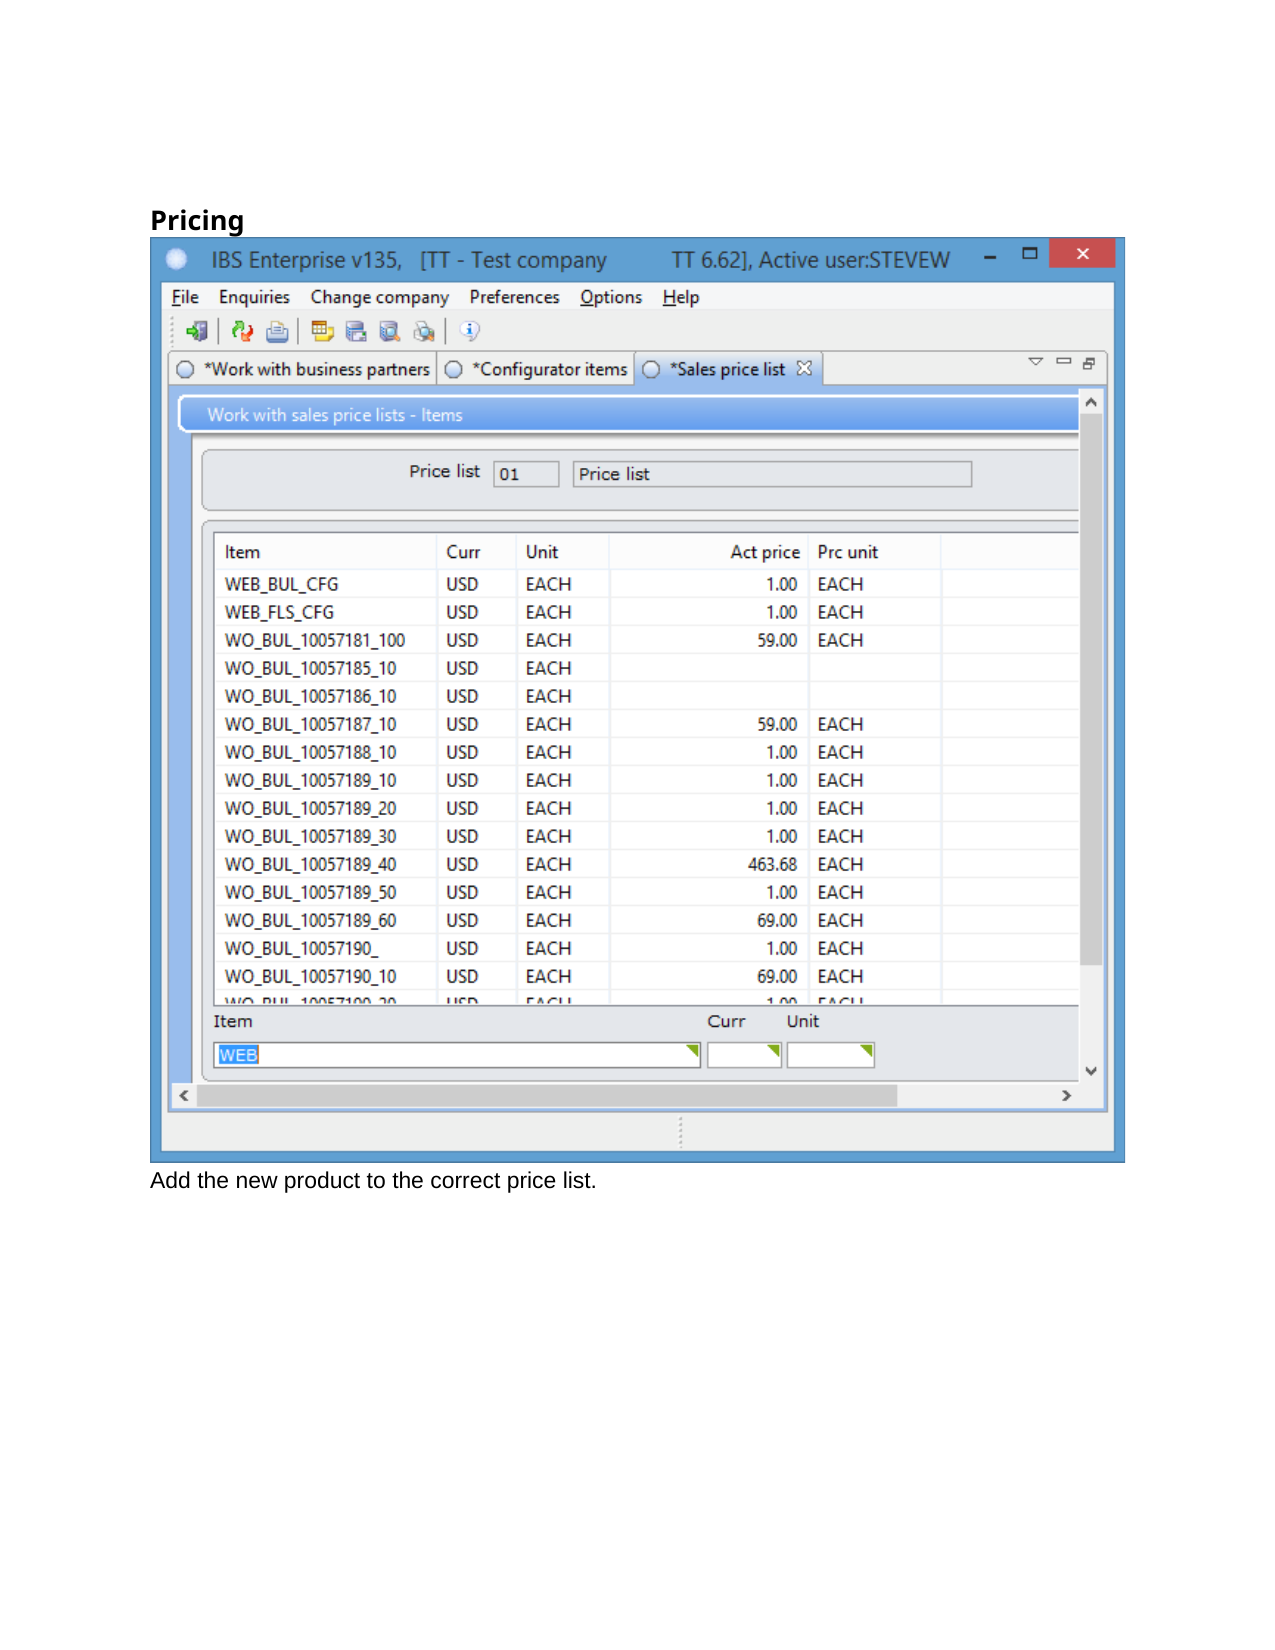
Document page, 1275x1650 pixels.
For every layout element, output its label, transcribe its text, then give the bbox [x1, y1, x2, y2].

text Add the new product to the correct price list. [150, 1167, 1125, 1193]
subtitle Pricing [150, 201, 1125, 237]
picture [150, 237, 1125, 1163]
